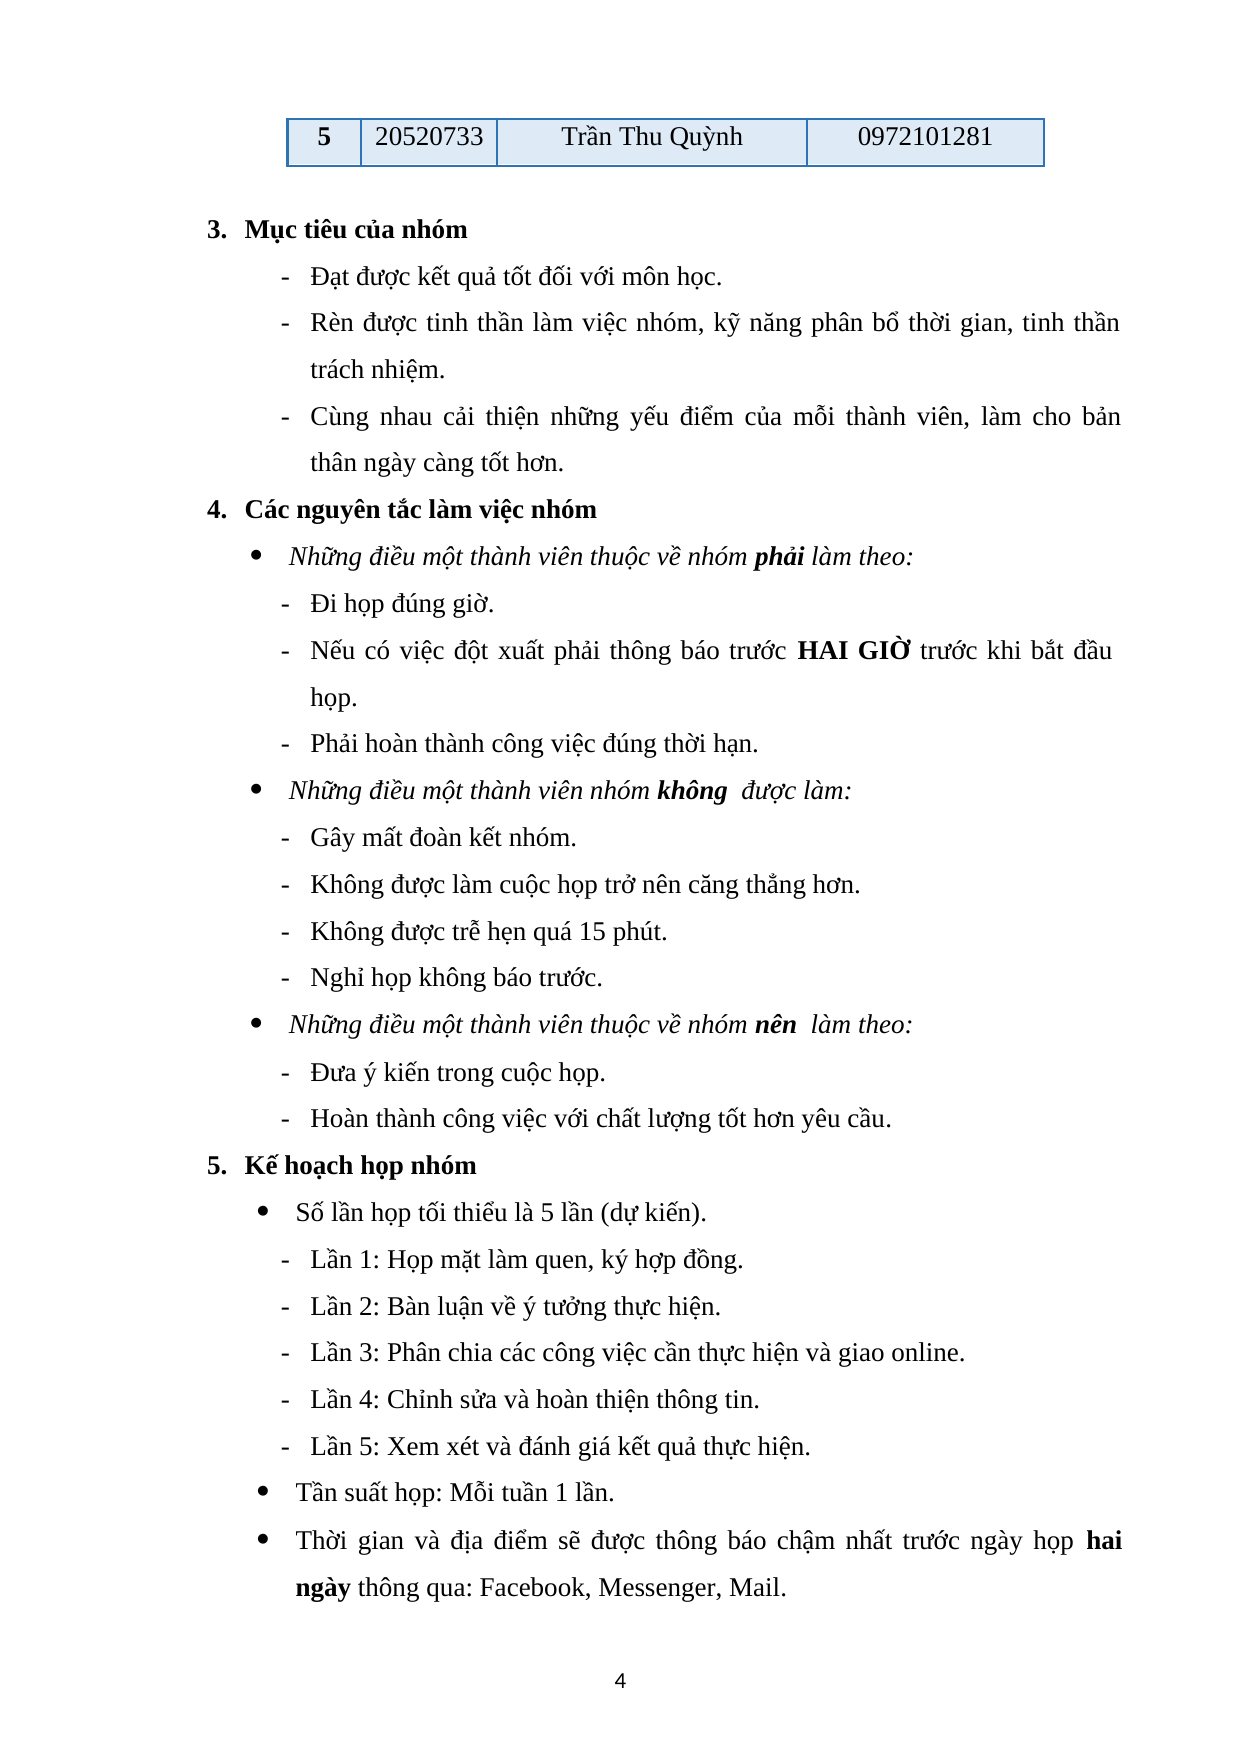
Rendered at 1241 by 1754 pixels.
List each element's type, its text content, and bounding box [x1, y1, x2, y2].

list Những điều một thành viên nhóm không được làm: [251, 774, 1122, 806]
list Đi họp đúng giờ. [281, 587, 1122, 618]
table_cell 5 [289, 120, 360, 164]
list Lần 3: Phân chia các công việc cần thực hiện và giao online. [281, 1337, 1122, 1368]
list Số lần họp tối thiểu là 5 lần (dự kiến). [258, 1196, 1122, 1227]
list Cùng nhau cải thiện những yếu điểm của mỗi thành viên, làm cho bản thân ngày càng tốt hơn. [281, 400, 1122, 478]
table_cell Trần Thu Quỳnh [498, 120, 806, 164]
list Lần 2: Bàn luận về ý tưởng thực hiện. [281, 1290, 1122, 1321]
list Không được trễ hẹn quá 15 phút. [281, 915, 1122, 946]
list Lần 1: Họp mặt làm quen, ký hợp đồng. [281, 1243, 1122, 1274]
list Hoàn thành công việc với chất lượng tốt hơn yêu cầu. [281, 1102, 1122, 1133]
table_cell 20520733 [362, 120, 496, 164]
list Lần 5: Xem xét và đánh giá kết quả thực hiện. [281, 1430, 1122, 1461]
list Những điều một thành viên thuộc về nhóm nên làm theo: [251, 1008, 1122, 1040]
list Những điều một thành viên thuộc về nhóm phải làm theo: [251, 540, 1122, 572]
list Mục tiêu của nhóm [207, 213, 1122, 244]
list Lần 4: Chỉnh sửa và hoàn thiện thông tin. [281, 1383, 1122, 1414]
list Đạt được kết quả tốt đối với môn học. [281, 260, 1122, 291]
list Tần suất họp: Mỗi tuần 1 lần. [258, 1477, 1122, 1508]
list Nghỉ họp không báo trước. [281, 962, 1122, 993]
list Đưa ý kiến trong cuộc họp. [281, 1056, 1122, 1087]
list Gây mất đoàn kết nhóm. [281, 822, 1122, 853]
list Rèn được tinh thần làm việc nhóm, kỹ năng phân bổ thời gian, tinh thần trách nhiệm. [281, 307, 1122, 384]
table_cell 0972101281 [808, 120, 1043, 164]
list Nếu có việc đột xuất phải thông báo trước HAI GIỜ trước khi bắt đầu họp. [281, 634, 1113, 712]
list Phải hoàn thành công việc đúng thời hạn. [281, 727, 1122, 758]
list Các nguyên tắc làm việc nhóm [207, 493, 1122, 524]
list Không được làm cuộc họp trở nên căng thẳng hơn. [281, 868, 1122, 899]
list Thời gian và địa điểm sẽ được thông báo chậm nhất trước ngày họp hai ngày thông qua: Facebook, Messenger, Mail. [258, 1524, 1122, 1602]
list Kế hoạch họp nhóm [207, 1149, 1122, 1180]
